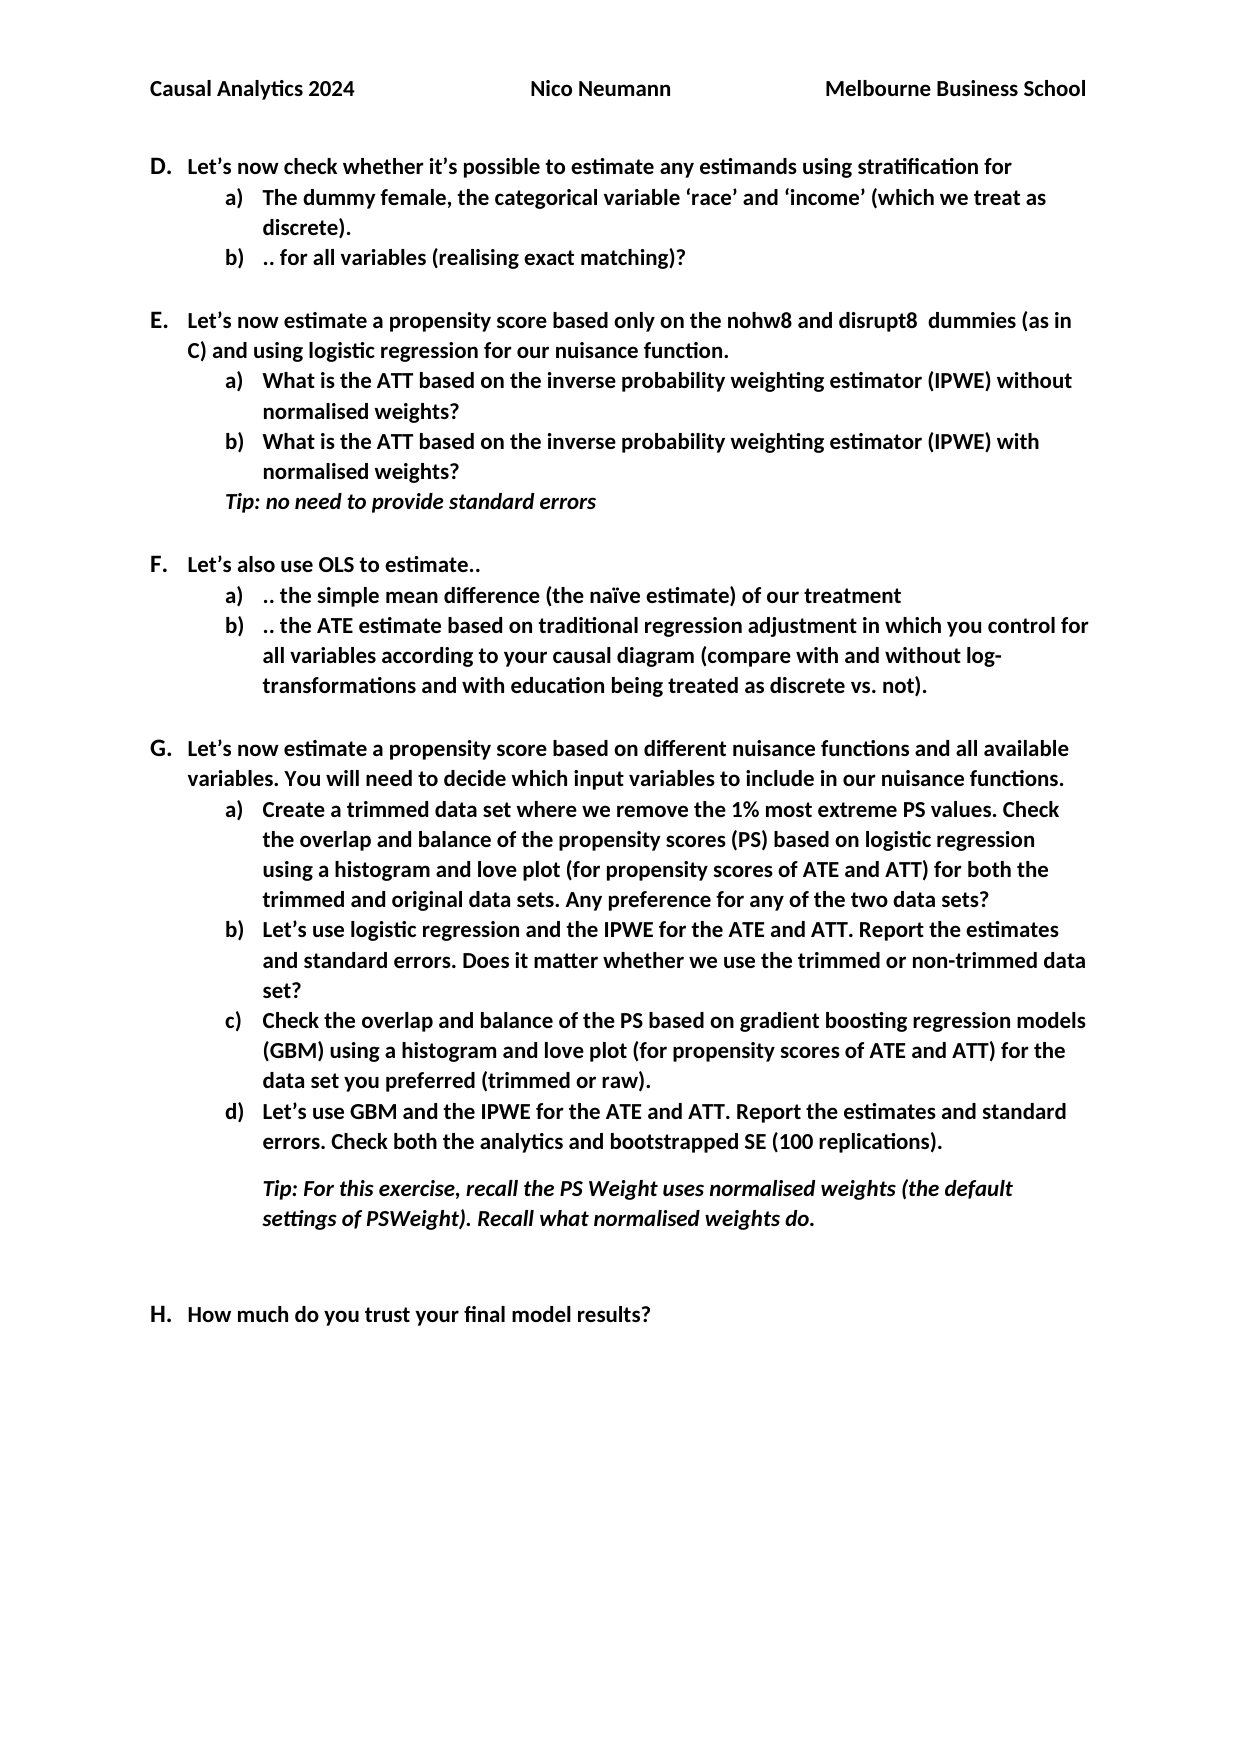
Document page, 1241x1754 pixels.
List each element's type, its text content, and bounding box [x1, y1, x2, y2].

list .. the simple mean difference (the naïve estimate) of our treatment [225, 581, 1090, 609]
list Let’s use logistic regression and the IPWE for the ATE and ATT. Report the estimates and standard errors. Does it matter whether we use the trimmed or non-trimmed data set? [225, 916, 1090, 1004]
list How much do you trust your final model results? [150, 1298, 1090, 1328]
list .. the ATE estimate based on traditional regression adjustment in which you control for all variables according to your causal diagram (compare with and without log-transformations and with education being treated as discrete vs. not). [225, 611, 1090, 699]
list The dummy female, the categorical variable ‘race’ and ‘income’ (which we treat as discrete). [225, 183, 1090, 241]
list Check the overlap and balance of the PS based on gradient boosting regression models (GBM) using a histogram and love plot (for propensity scores of ATE and ATT) for the data set you preferred (trimmed or raw). [225, 1006, 1090, 1095]
list Let’s also use OLS to estimate.. [150, 548, 1090, 578]
list Let’s now estimate a propensity score based only on the nohw8 and disrupt8 dummies (as in C) and using logistic regression for our nuisance function. [150, 304, 1090, 364]
list Let’s now check whether it’s possible to estimate any estimands using stratification for [150, 150, 1090, 181]
list What is the ATT based on the inverse probability weighting estimator (IPWE) without normalised weights? [225, 367, 1090, 425]
list Create a trimmed data set where we remove the 1% most extreme PS values. Check the overlap and balance of the propensity scores (PS) based on logistic regression using a histogram and love plot (for propensity scores of ATE and ATT) for both the trimmed and original data sets. Any preference for any of the two data sets? [225, 795, 1090, 913]
text Tip: For this exercise, recall the PS Weight uses normalised weights (the default settings of PSWeight). Recall what normalised weights do. [262, 1174, 1090, 1232]
list Tip: no need to provide standard errors [187, 487, 1090, 516]
list Let’s now estimate a propensity score based on different nuisance functions and all available variables. You will need to decide which input variables to include in our nuisance functions. [150, 732, 1090, 793]
list .. for all variables (realising exact matching)? [225, 243, 1090, 271]
list What is the ATT based on the inverse probability weighting estimator (IPWE) with normalised weights? [225, 427, 1090, 485]
list Let’s use GBM and the IPWE for the ATE and ATT. Report the estimates and standard errors. Check both the analytics and bootstrapped SE (100 replications). [225, 1097, 1090, 1155]
